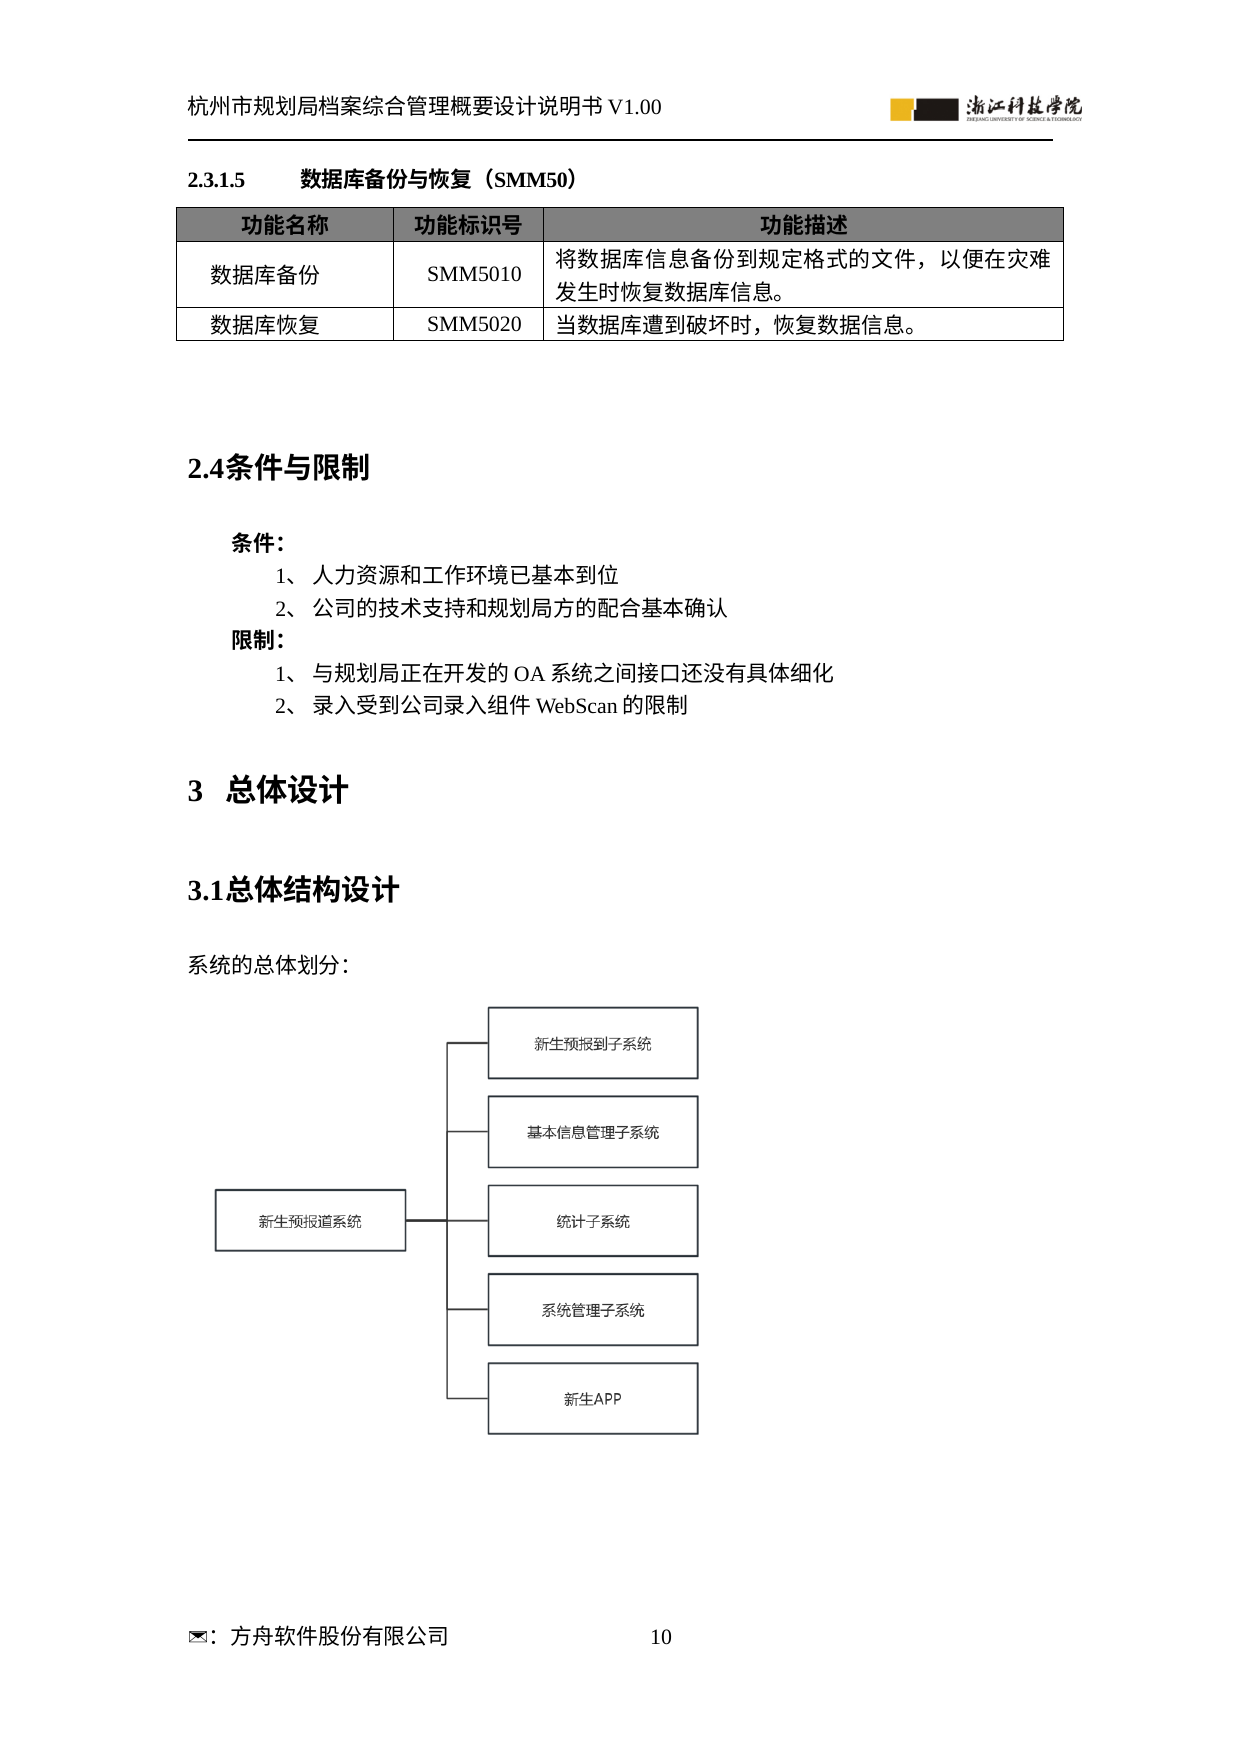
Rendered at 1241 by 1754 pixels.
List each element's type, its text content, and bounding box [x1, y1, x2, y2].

table_cell 数据库备份 [177, 242, 393, 307]
list 与规划局正在开发的OA系统之间接口还没有具体细化 [275, 655, 1053, 688]
list 人力资源和工作环境已基本到位 [275, 558, 1053, 590]
text 条件： [187, 525, 1053, 558]
table_cell SMM5020 [394, 308, 543, 340]
subtitle 数据库备份与恢复（SMM50） [187, 162, 1053, 194]
picture [889, 94, 1083, 122]
table_header 功能标识号 [394, 208, 543, 241]
list 录入受到公司录入组件WebScan的限制 [275, 688, 1053, 720]
text 系统的总体划分： [187, 947, 1053, 980]
table_cell 将数据库信息备份到规定格式的文件，以便在灾难发生时恢复数据库信息。 [544, 242, 1063, 307]
subtitle 总体设计 [187, 756, 1053, 821]
table_cell 数据库恢复 [177, 308, 393, 340]
subtitle 条件与限制 [187, 433, 1053, 498]
table_cell 当数据库遭到破坏时，恢复数据信息。 [544, 308, 1063, 340]
table_cell SMM5010 [394, 242, 543, 307]
picture [187, 979, 725, 1461]
list 公司的技术支持和规划局方的配合基本确认 [275, 590, 1053, 623]
subtitle 总体结构设计 [187, 855, 1053, 920]
table_header 功能描述 [544, 208, 1063, 241]
table_header 功能名称 [177, 208, 393, 241]
text 限制： [231, 623, 1053, 655]
